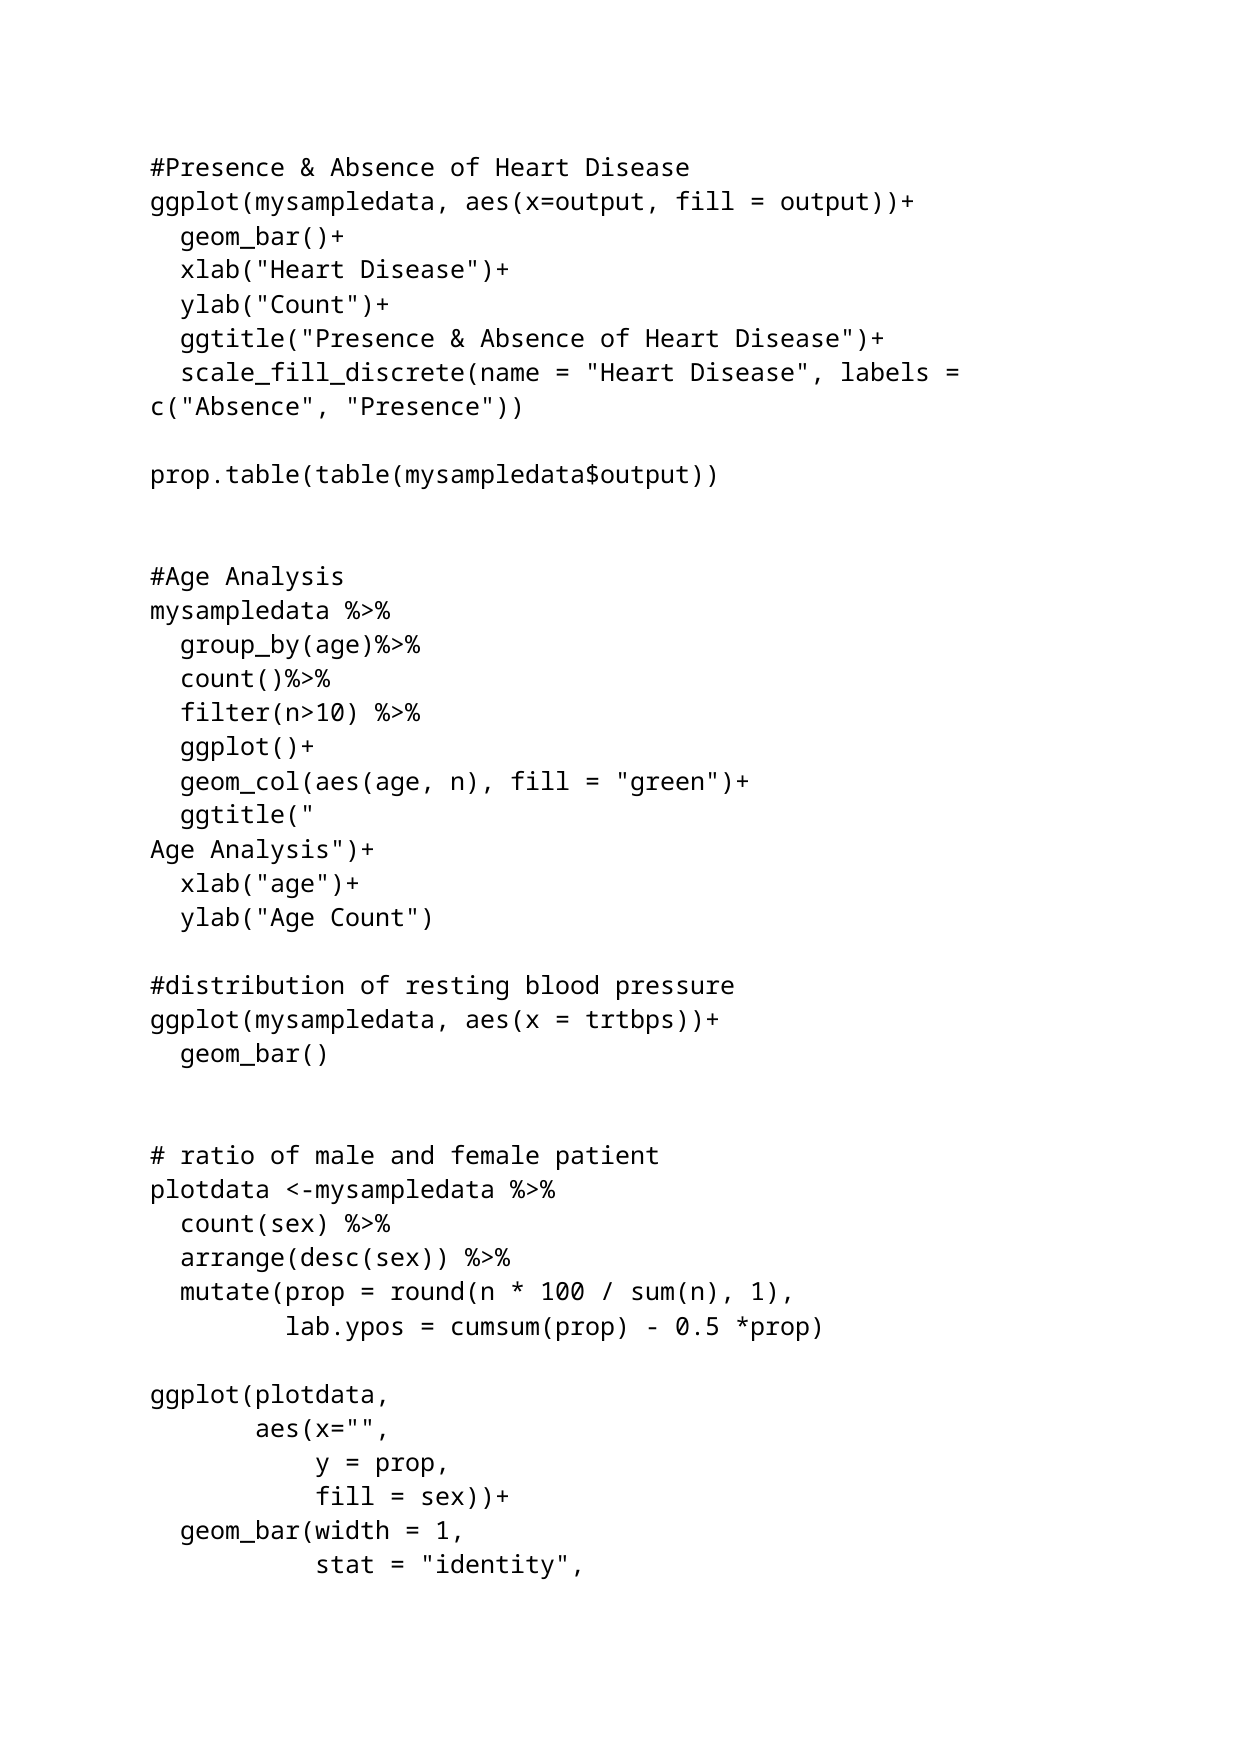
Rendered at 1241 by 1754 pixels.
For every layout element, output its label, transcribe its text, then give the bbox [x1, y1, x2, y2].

text geom_bar() [150, 1036, 1090, 1070]
text geom_bar(width = 1, [150, 1512, 1090, 1547]
text filter(n>10) %>% [150, 695, 1090, 729]
text xlab("Heart Disease")+ [150, 252, 1090, 286]
text #Age Analysis [150, 559, 1090, 593]
text mysampledata %>% [150, 593, 1090, 627]
text fill = sex))+ [150, 1478, 1090, 1512]
text ylab("Count")+ [150, 286, 1090, 320]
text ggplot()+ [150, 729, 1090, 763]
text geom_col(aes(age, n), fill = "green")+ [150, 763, 1090, 797]
text prop.table(table(mysampledata$output)) [150, 457, 1090, 491]
text count()%>% [150, 661, 1090, 695]
text #Presence & Absence of Heart Disease [150, 150, 1090, 184]
text ggplot(plotdata, [150, 1376, 1090, 1410]
text ggtitle(" Age Analysis")+ [150, 797, 1090, 865]
text arrange(desc(sex)) %>% [150, 1240, 1090, 1274]
text mutate(prop = round(n * 100 / sum(n), 1), [150, 1274, 1090, 1308]
text ylab("Age Count") [150, 899, 1090, 933]
text group_by(age)%>% [150, 627, 1090, 661]
text #distribution of resting blood pressure [150, 967, 1090, 1002]
text count(sex) %>% [150, 1206, 1090, 1240]
text ggtitle("Presence & Absence of Heart Disease")+ [150, 320, 1090, 354]
text scale_fill_discrete(name = "Heart Disease", labels = c("Absence", "Presence")) [150, 354, 1090, 422]
text y = prop, [150, 1444, 1090, 1478]
text geom_bar()+ [150, 218, 1090, 252]
text ggplot(mysampledata, aes(x=output, fill = output))+ [150, 184, 1090, 218]
text ggplot(mysampledata, aes(x = trtbps))+ [150, 1002, 1090, 1036]
text aes(x="", [150, 1410, 1090, 1444]
text stat = "identity", [150, 1547, 1090, 1581]
text lab.ypos = cumsum(prop) - 0.5 *prop) [150, 1308, 1090, 1342]
text # ratio of male and female patient [150, 1138, 1090, 1172]
text plotdata <-mysampledata %>% [150, 1172, 1090, 1206]
text xlab("age")+ [150, 865, 1090, 899]
